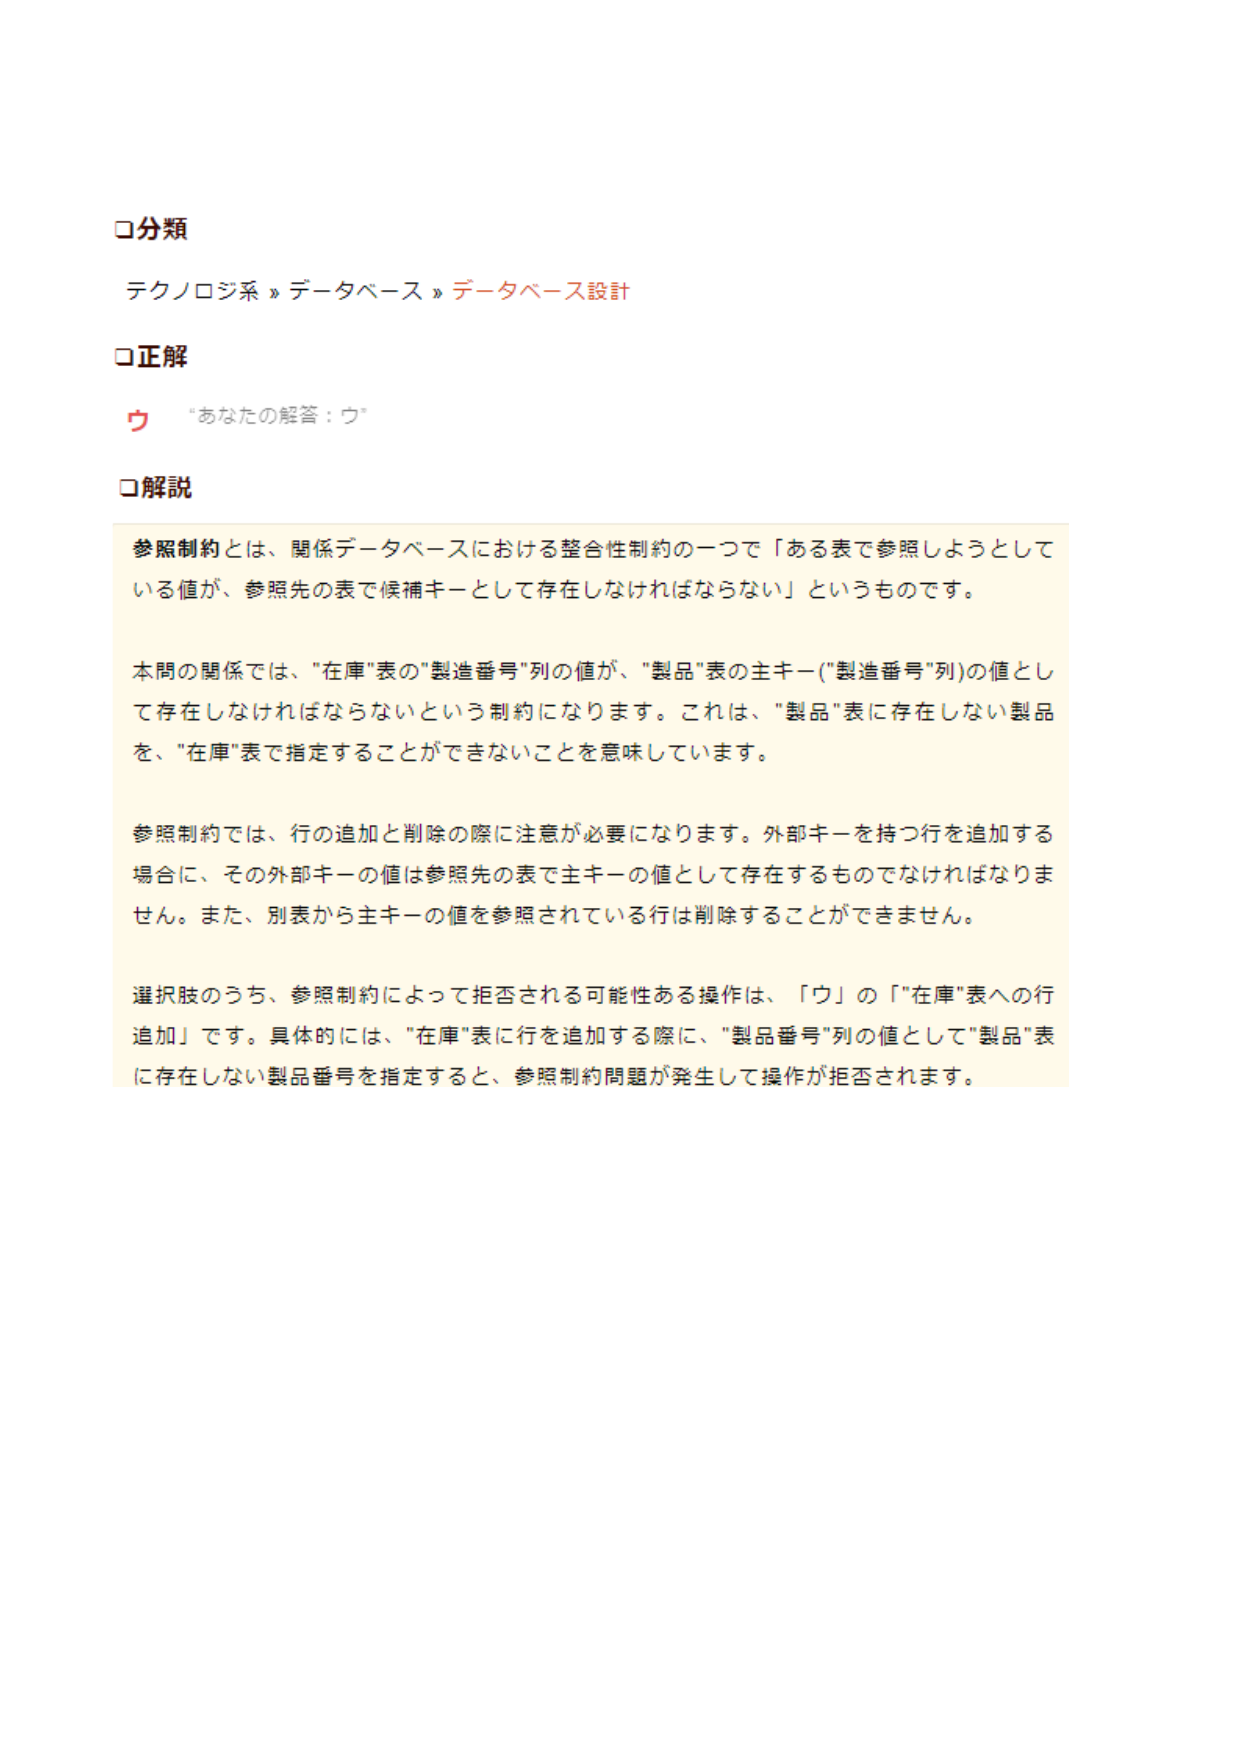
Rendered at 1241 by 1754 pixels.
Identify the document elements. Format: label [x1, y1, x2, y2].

picture [112, 202, 721, 454]
picture [112, 464, 1069, 1087]
